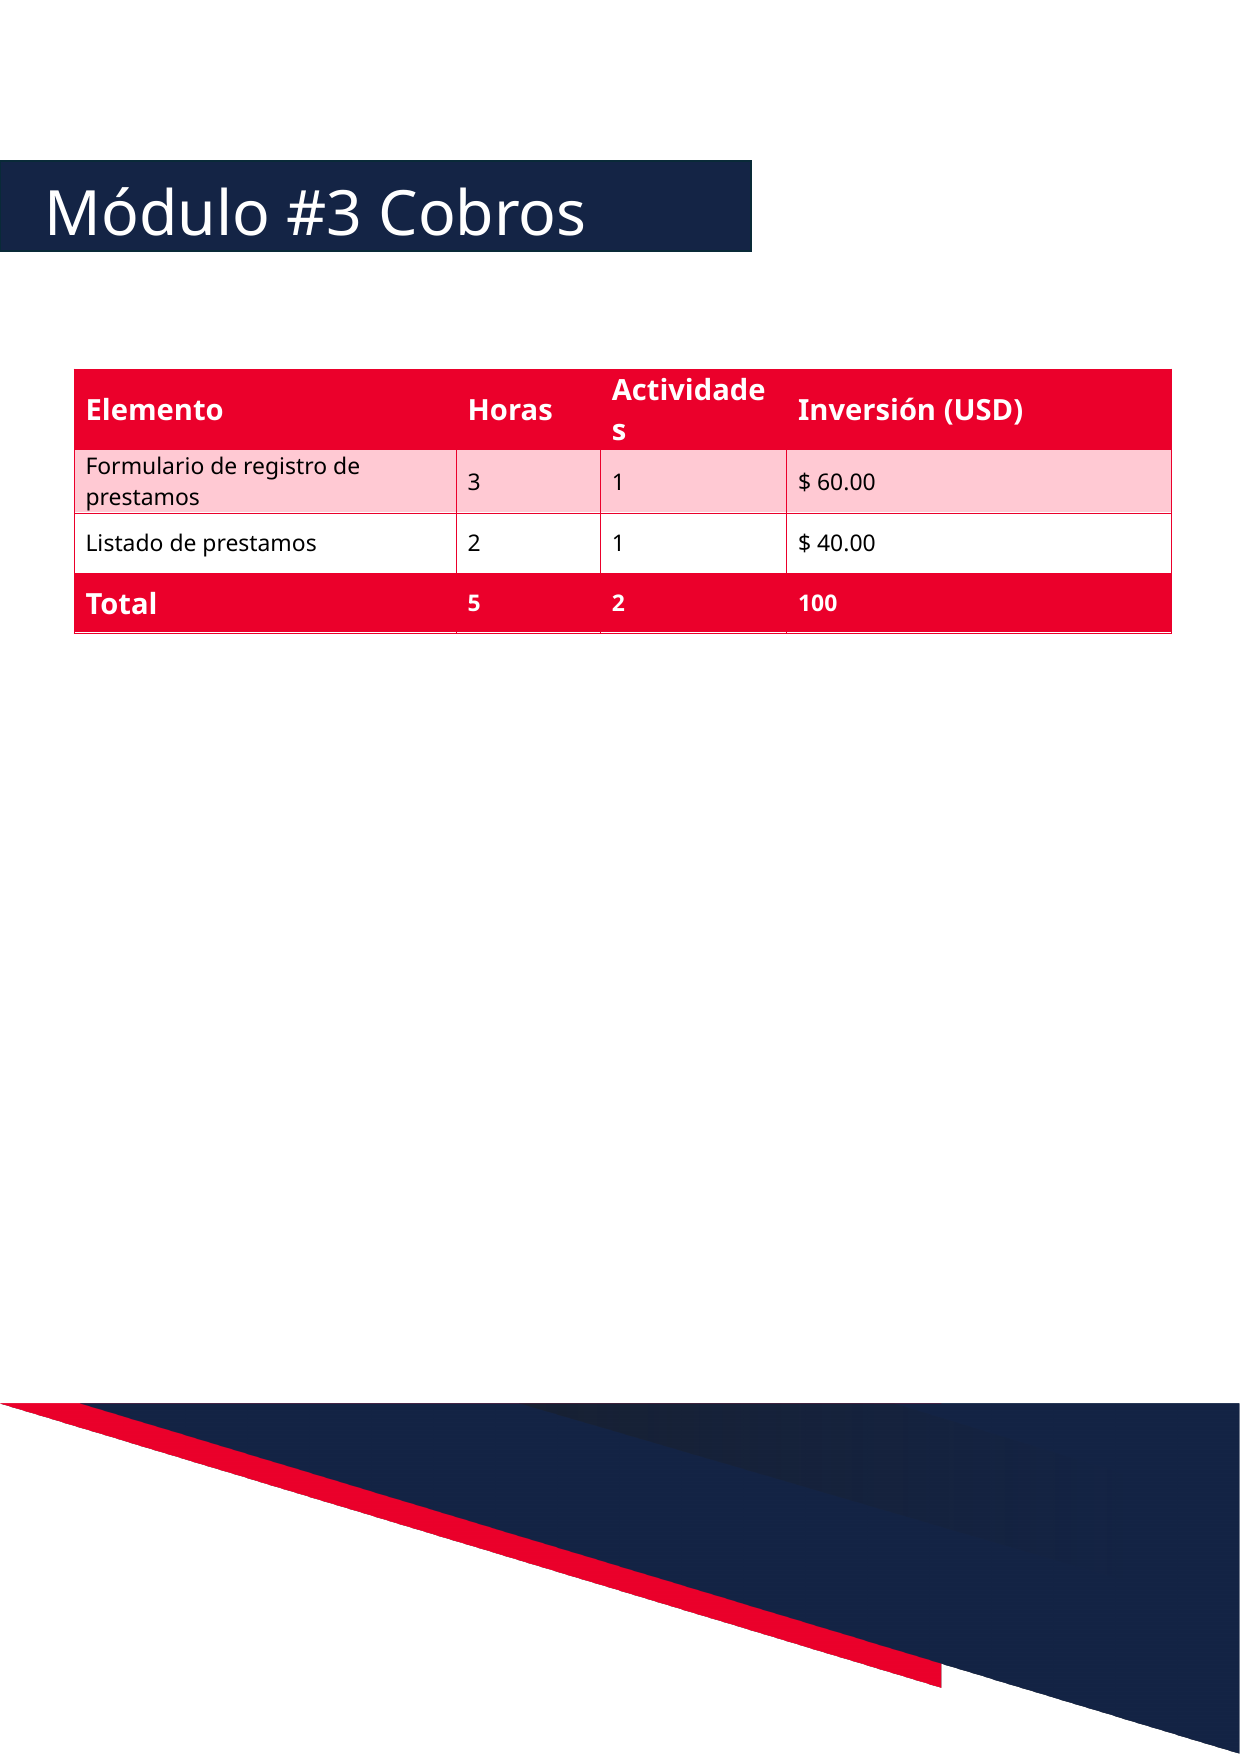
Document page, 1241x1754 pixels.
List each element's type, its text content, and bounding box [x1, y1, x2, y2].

table_cell 1 [601, 450, 786, 512]
picture [0, 1403, 1240, 1754]
table_header Elemento [75, 370, 456, 449]
table_cell $ 60.00 [787, 450, 1171, 512]
table_header Inversión (USD) [787, 370, 1171, 449]
table_cell $ 100.00 [787, 574, 1171, 632]
table_header Horas [457, 370, 600, 449]
table_cell Total [75, 574, 456, 632]
table_cell 2 [601, 574, 786, 632]
table_cell 1 [601, 514, 786, 572]
table_cell 3 [457, 450, 600, 512]
table_cell Formulario de registro de prestamos [75, 450, 456, 512]
table_header Actividades [601, 370, 786, 449]
table_cell 5 [457, 574, 600, 632]
table_cell 2 [457, 514, 600, 572]
table_cell Listado de prestamos [75, 514, 456, 572]
table_cell $ 40.00 [787, 514, 1171, 572]
